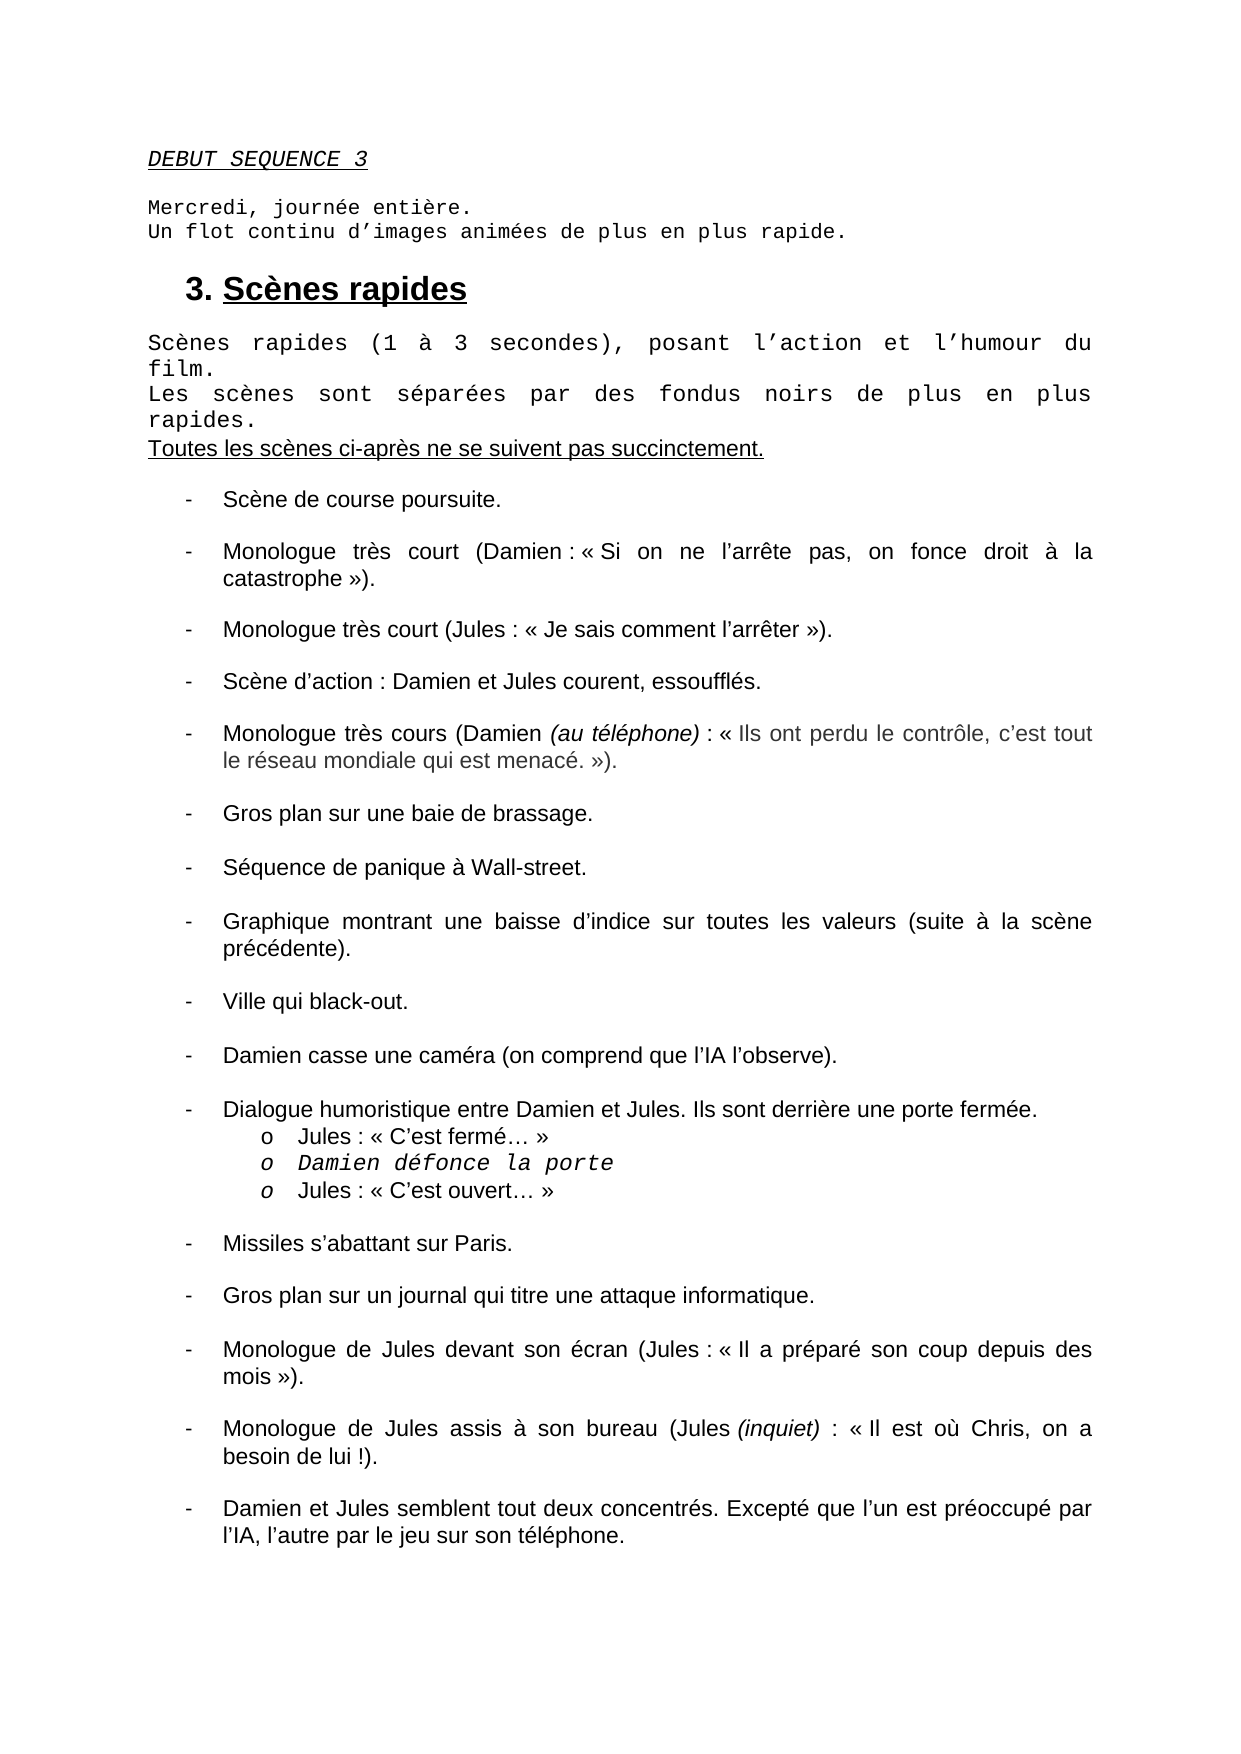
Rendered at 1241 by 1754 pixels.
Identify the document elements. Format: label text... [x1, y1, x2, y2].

list Scènes rapides [185, 268, 1093, 307]
list Gros plan sur un journal qui titre une attaque informatique. [185, 1281, 1093, 1309]
list Damien et Jules semblent tout deux concentrés. Excepté que l’un est préoccupé par l’IA, l’autre par le jeu sur son téléphone. [185, 1494, 1093, 1549]
text Les scènes sont séparées par des fondus noirs de plus en plus rapides. [148, 383, 1093, 435]
list Scène de course poursuite. [185, 485, 1093, 513]
list Monologue très court (Damien : « Si on ne l’arrête pas, on fonce droit à la catastrophe »). [185, 537, 1093, 591]
list Scène d’action : Damien et Jules courent, essoufflés. [185, 667, 1093, 695]
list Missiles s’abattant sur Paris. [185, 1229, 1093, 1257]
text Scènes rapides (1 à 3 secondes), posant l’action et l’humour du film. [148, 331, 1093, 383]
list Monologue très cours (Damien (au téléphone) : « Ils ont perdu le contrôle, c’est tout le réseau mondiale qui est menacé. »). [185, 719, 1093, 774]
list Monologue très court (Jules : « Je sais comment l’arrêter »). [185, 615, 1093, 643]
list Jules : « C’est fermé… » [260, 1123, 1093, 1152]
text Toutes les scènes ci-après ne se suivent pas succinctement. [148, 435, 1093, 461]
list Monologue de Jules devant son écran (Jules : « Il a préparé son coup depuis des mois »). [185, 1335, 1093, 1389]
list Damien défonce la porte [260, 1152, 1093, 1177]
list Gros plan sur une baie de brassage. [185, 799, 1093, 828]
list Monologue de Jules assis à son bureau (Jules (inquiet) : « Il est où Chris, on a besoin de lui !). [185, 1414, 1093, 1469]
list Séquence de panique à Wall-street. [185, 853, 1093, 881]
list Damien casse une caméra (on comprend que l’IA l’observe). [185, 1041, 1093, 1069]
list Dialogue humoristique entre Damien et Jules. Ils sont derrière une porte fermée. [185, 1095, 1093, 1123]
text DEBUT SEQUENCE 3 [148, 148, 1093, 173]
text Mercredi, journée entière. [148, 197, 1093, 221]
list Graphique montrant une baisse d’indice sur toutes les valeurs (suite à la scène précédente). [185, 907, 1093, 962]
list Ville qui black-out. [185, 987, 1093, 1016]
text Un flot continu d’images animées de plus en plus rapide. [148, 221, 1093, 244]
list Jules : « C’est ouvert… » [260, 1177, 1093, 1206]
